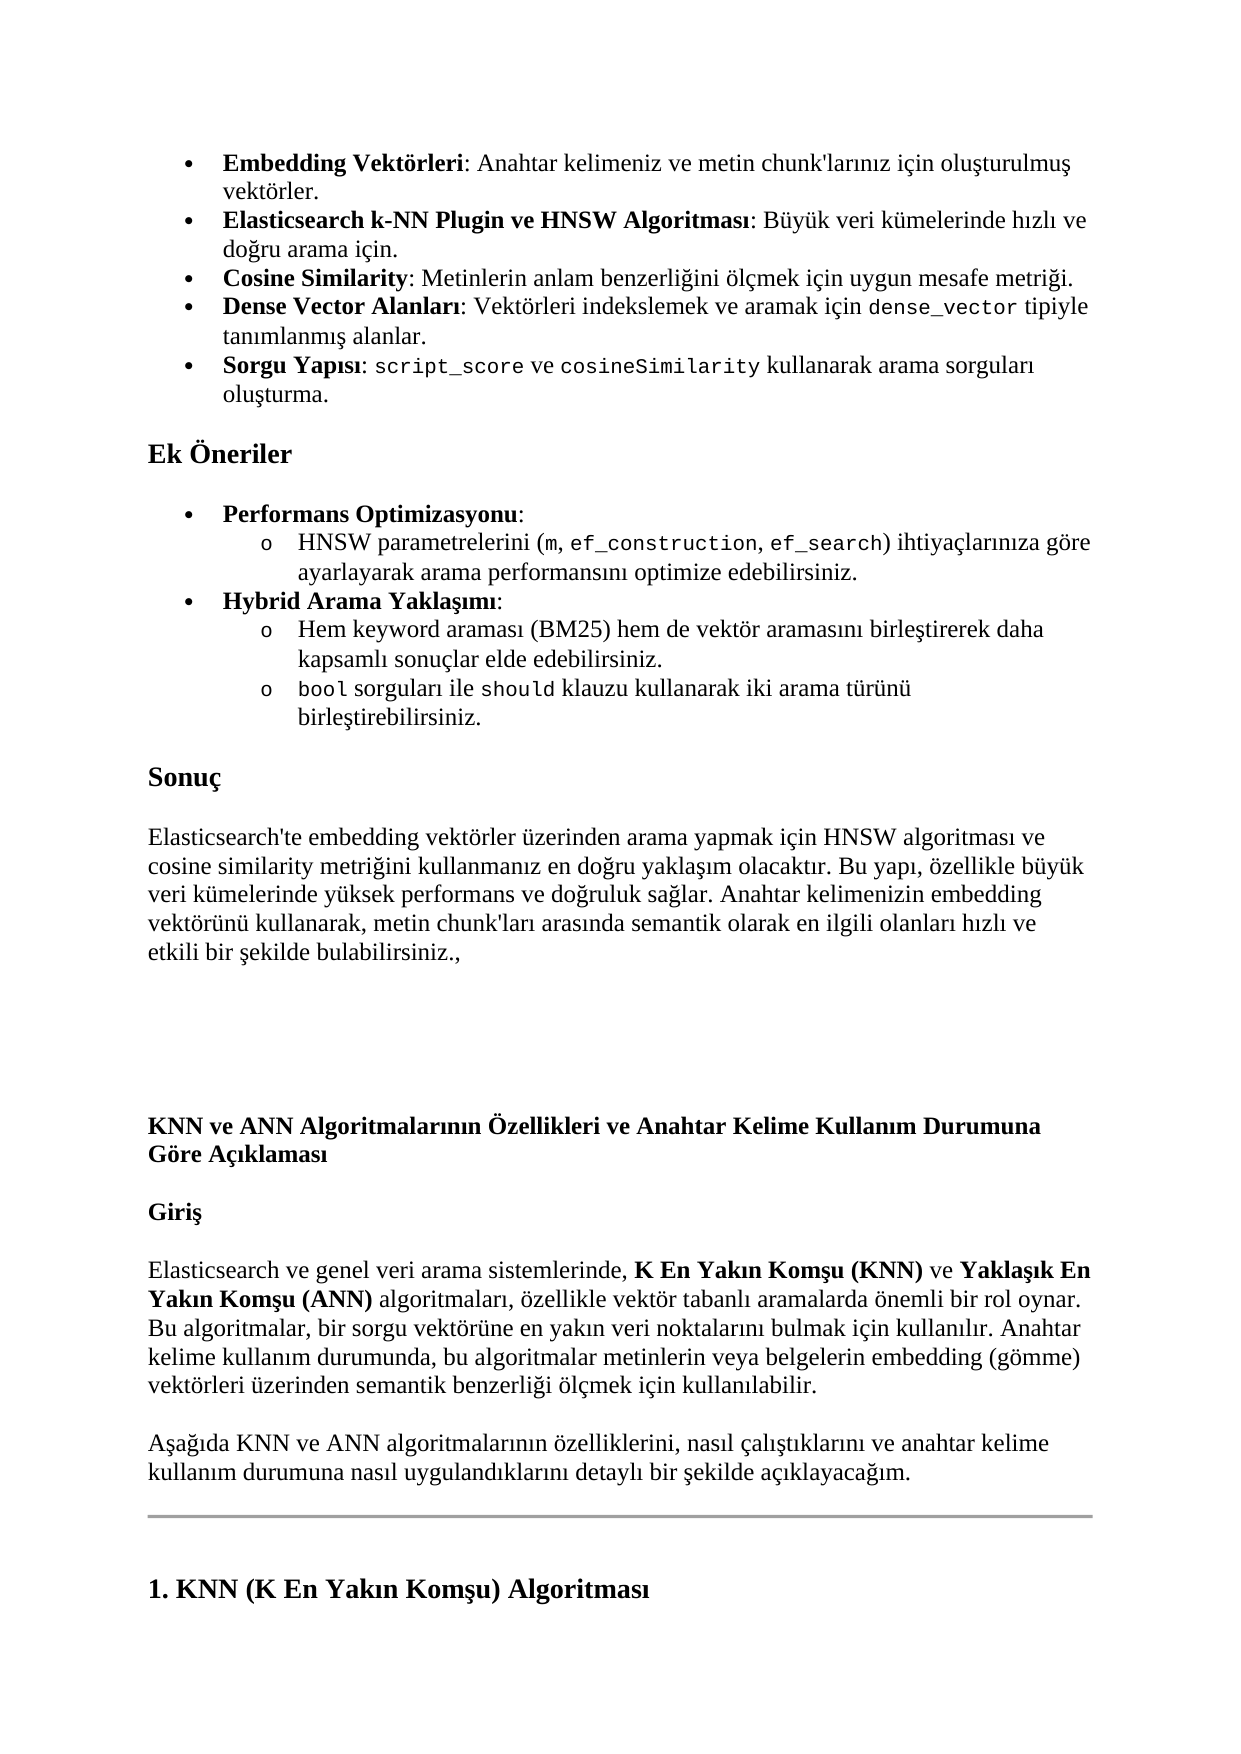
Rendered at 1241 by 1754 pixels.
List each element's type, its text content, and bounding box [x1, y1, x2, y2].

text Sonuç [148, 760, 1093, 793]
text Ek Öneriler [148, 437, 1093, 469]
text Elasticsearch ve genel veri arama sistemlerinde, K En Yakın Komşu (KNN) ve Yaklaşık En Yakın Komşu (ANN) algoritmaları, özellikle vektör tabanlı aramalarda önemli bir rol oynar. Bu algoritmalar, bir sorgu vektörüne en yakın veri noktalarını bulmak için kullanılır. Anahtar kelime kullanım durumunda, bu algoritmalar metinlerin veya belgelerin embedding (gömme) vektörleri üzerinden semantik benzerliği ölçmek için kullanılabilir. [148, 1255, 1093, 1399]
list Hybrid Arama Yaklaşımı: [185, 586, 1093, 614]
list Elasticsearch k-NN Plugin ve HNSW Algoritması: Büyük veri kümelerinde hızlı ve doğru arama için. [185, 205, 1093, 263]
text Giriş [148, 1197, 1093, 1226]
list bool sorguları ile should klauzu kullanarak iki arama türünü birleştirebilirsiniz. [260, 673, 1093, 731]
list Cosine Similarity: Metinlerin anlam benzerliğini ölçmek için uygun mesafe metriği. [185, 263, 1093, 291]
list Embedding Vektörleri: Anahtar kelimeniz ve metin chunk'larınız için oluşturulmuş vektörler. [185, 148, 1093, 205]
list Sorgu Yapısı: script_score ve cosineSimilarity kullanarak arama sorguları oluşturma. [185, 350, 1093, 408]
text 1. KNN (K En Yakın Komşu) Algoritması [148, 1572, 1093, 1604]
list Hem keyword araması (BM25) hem de vektör aramasını birleştirerek daha kapsamlı sonuçlar elde edebilirsiniz. [260, 614, 1093, 673]
list Dense Vector Alanları: Vektörleri indekslemek ve aramak için dense_vector tipiyle tanımlanmış alanlar. [185, 291, 1093, 350]
list HNSW parametrelerini (m, ef_construction, ef_search) ihtiyaçlarınıza göre ayarlayarak arama performansını optimize edebilirsiniz. [260, 527, 1093, 586]
text Elasticsearch'te embedding vektörler üzerinden arama yapmak için HNSW algoritması ve cosine similarity metriğini kullanmanız en doğru yaklaşım olacaktır. Bu yapı, özellikle büyük veri kümelerinde yüksek performans ve doğruluk sağlar. Anahtar kelimenizin embedding vektörünü kullanarak, metin chunk'ları arasında semantik olarak en ilgili olanları hızlı ve etkili bir şekilde bulabilirsiniz., [148, 822, 1093, 966]
list Performans Optimizasyonu: [185, 499, 1093, 527]
text Aşağıda KNN ve ANN algoritmalarının özelliklerini, nasıl çalıştıklarını ve anahtar kelime kullanım durumuna nasıl uygulandıklarını detaylı bir şekilde açıklayacağım. [148, 1428, 1093, 1486]
text KNN ve ANN Algoritmalarının Özellikleri ve Anahtar Kelime Kullanım Durumuna Göre Açıklaması [148, 1111, 1093, 1168]
